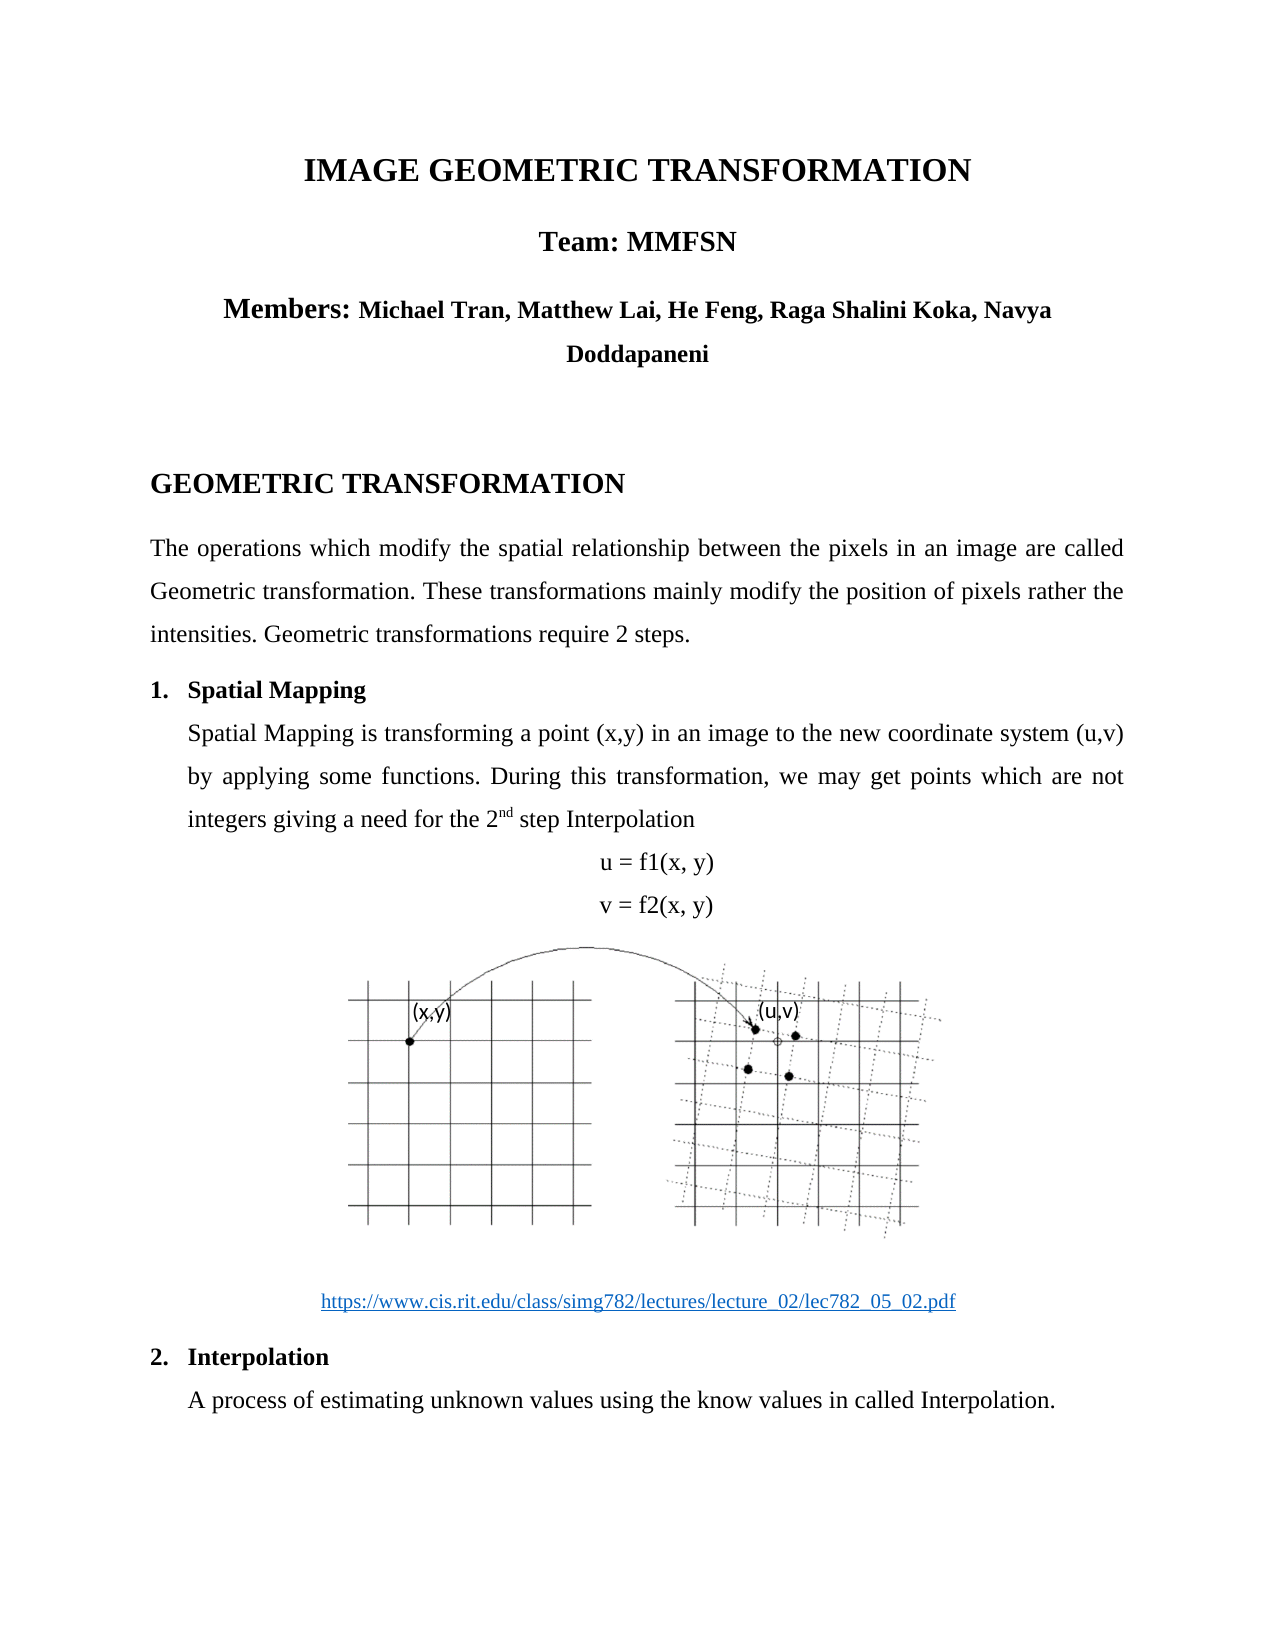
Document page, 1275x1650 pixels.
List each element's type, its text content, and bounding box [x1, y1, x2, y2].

list A process of estimating unknown values using the know values in called Interpolation. [187, 1385, 1125, 1414]
text The operations which modify the spatial relationship between the pixels in an image are called Geometric transformation. These transformations mainly modify the position of pixels rather the intensities. Geometric transformations require 2 steps. [150, 533, 1125, 648]
list Interpolation [150, 1342, 1125, 1371]
text Members: Michael Tran, Matthew Lai, He Feng, Raga Shalini Koka, Navya Doddapaneni [150, 291, 1125, 368]
text IMAGE GEOMETRIC TRANSFORMATION [150, 150, 1125, 188]
text https://www.cis.rit.edu/class/simg782/lectures/lecture_02/lec782_05_02.pdf [300, 1223, 1125, 1313]
list Spatial Mapping [150, 675, 1125, 703]
list Spatial Mapping is transforming a point (x,y) in an image to the new coordinate system (u,v) by applying some functions. During this transformation, we may get points which are not integers giving a need for the 2nd step Interpolation [187, 718, 1125, 833]
text Team: MMFSN [150, 224, 1125, 258]
text GEOMETRIC TRANSFORMATION [150, 466, 1125, 499]
picture [297, 928, 978, 1244]
list v = f2(x, y) [187, 890, 1125, 919]
list u = f1(x, y) [487, 847, 1125, 876]
